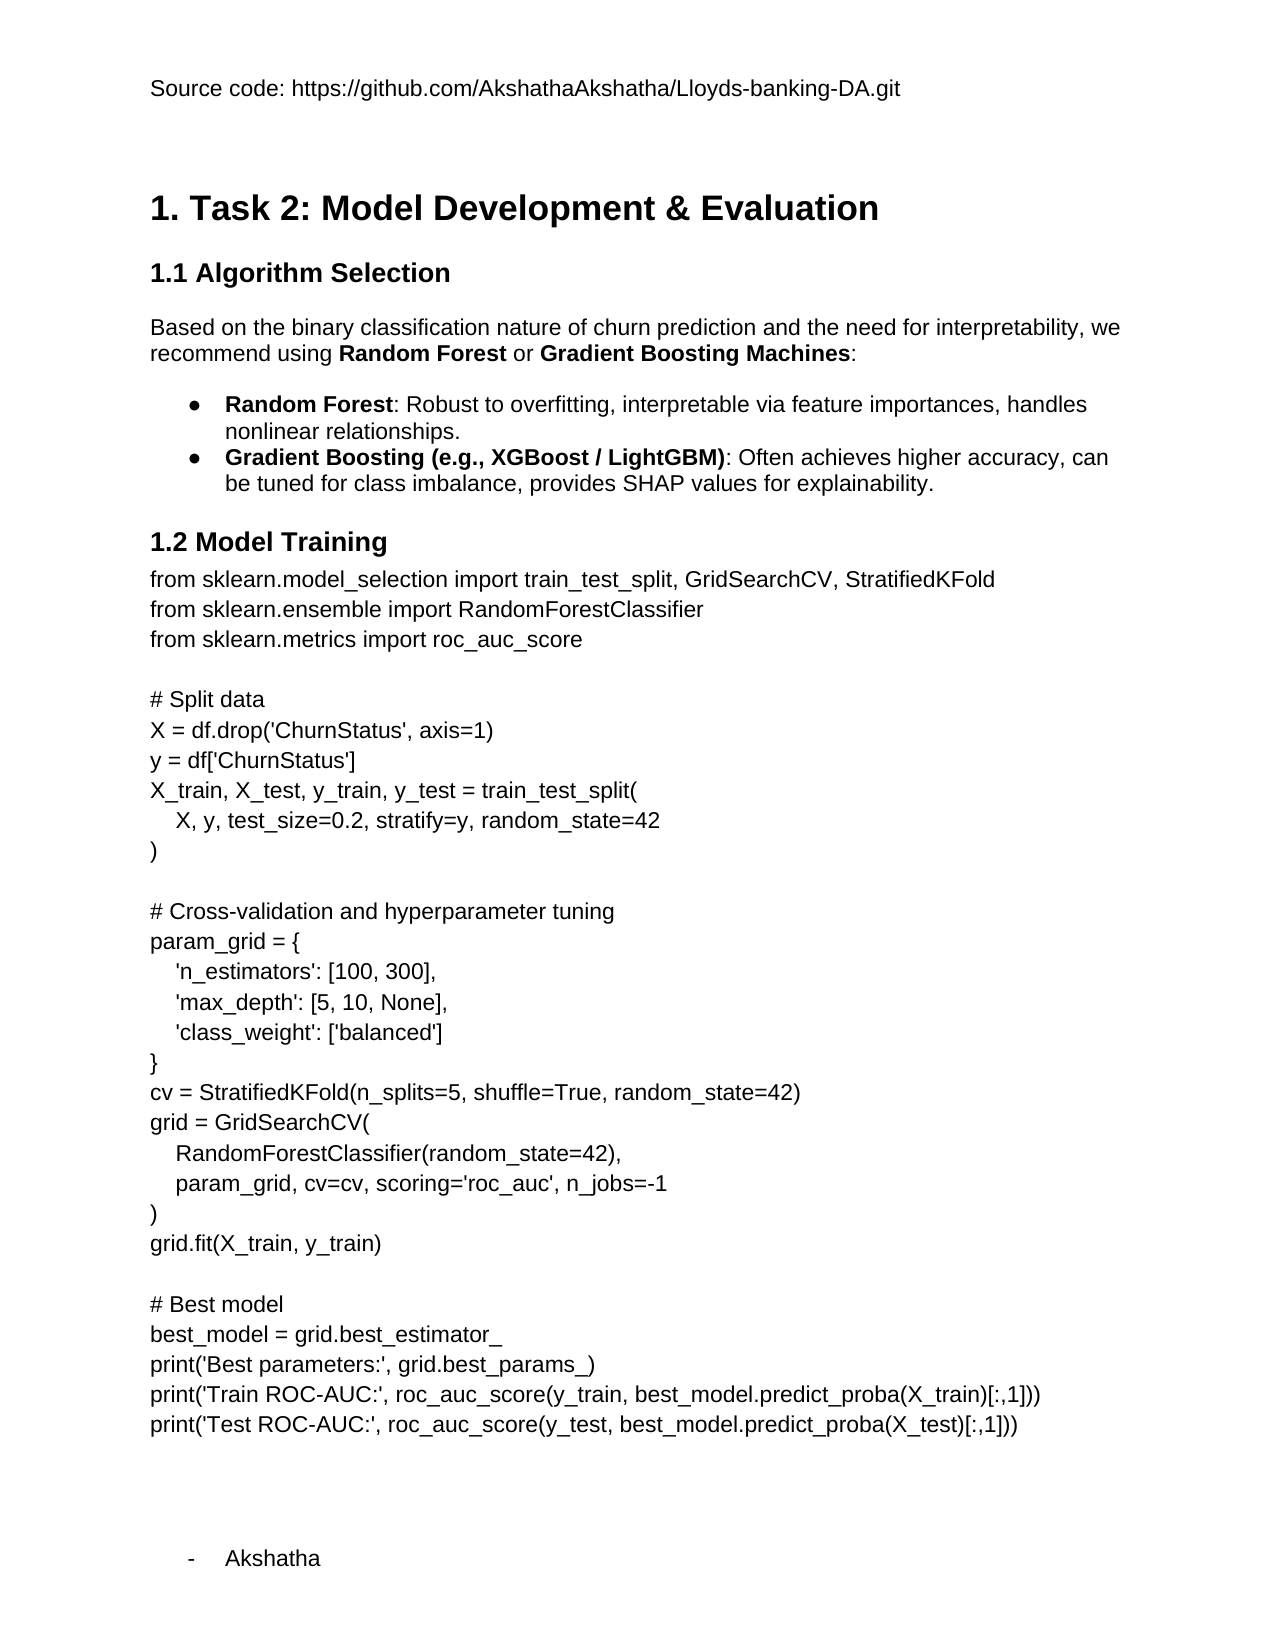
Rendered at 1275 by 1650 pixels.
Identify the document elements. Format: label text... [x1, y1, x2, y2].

list Gradient Boosting (e.g., XGBoost / LightGBM): Often achieves higher accuracy, can be tuned for class imbalance, provides SHAP values for explainability. [187, 444, 1125, 497]
text cv = StratifiedKFold(n_splits=5, shuffle=True, random_state=42) [150, 1079, 1125, 1105]
text 'max_depth': [5, 10, None], [150, 988, 1125, 1015]
text # Cross-validation and hyperparameter tuning [150, 898, 1125, 924]
text # Split data [150, 686, 1125, 713]
text # Best model [150, 1291, 1125, 1317]
text y = df['ChurnStatus'] [150, 747, 1125, 773]
text print('Train ROC-AUC:', roc_auc_score(y_train, best_model.predict_proba(X_train)[:,1])) [150, 1381, 1125, 1407]
text from sklearn.metrics import roc_auc_score [150, 626, 1125, 652]
text 'n_estimators': [100, 300], [150, 958, 1125, 984]
text param_grid = { [150, 928, 1125, 954]
text grid = GridSearchCV( [150, 1109, 1125, 1136]
text Based on the binary classification nature of churn prediction and the need for interpretability, we recommend using Random Forest or Gradient Boosting Machines: [150, 314, 1125, 366]
text ) [150, 1200, 1125, 1226]
text RandomForestClassifier(random_state=42), [150, 1139, 1125, 1166]
text X = df.drop('ChurnStatus', axis=1) [150, 717, 1125, 743]
subtitle 1.1 Algorithm Selection [150, 257, 1125, 289]
subtitle 1. Task 2: Model Development & Evaluation [150, 187, 1125, 228]
text from sklearn.ensemble import RandomForestClassifier [150, 596, 1125, 622]
text best_model = grid.best_estimator_ [150, 1321, 1125, 1347]
list Random Forest: Robust to overfitting, interpretable via feature importances, handles nonlinear relationships. [187, 391, 1125, 444]
text from sklearn.model_selection import train_test_split, GridSearchCV, StratifiedKFold [150, 566, 1125, 592]
text X, y, test_size=0.2, stratify=y, random_state=42 [150, 807, 1125, 833]
text grid.fit(X_train, y_train) [150, 1230, 1125, 1256]
text X_train, X_test, y_train, y_test = train_test_split( [150, 777, 1125, 803]
subtitle 1.2 Model Training [150, 526, 1125, 557]
text print('Best parameters:', grid.best_params_) [150, 1351, 1125, 1377]
text print('Test ROC-AUC:', roc_auc_score(y_test, best_model.predict_proba(X_test)[:,1])) [150, 1411, 1125, 1438]
text param_grid, cv=cv, scoring='roc_auc', n_jobs=-1 [150, 1170, 1125, 1196]
text ) [150, 837, 1125, 864]
text } [150, 1049, 1125, 1075]
text 'class_weight': ['balanced'] [150, 1019, 1125, 1045]
